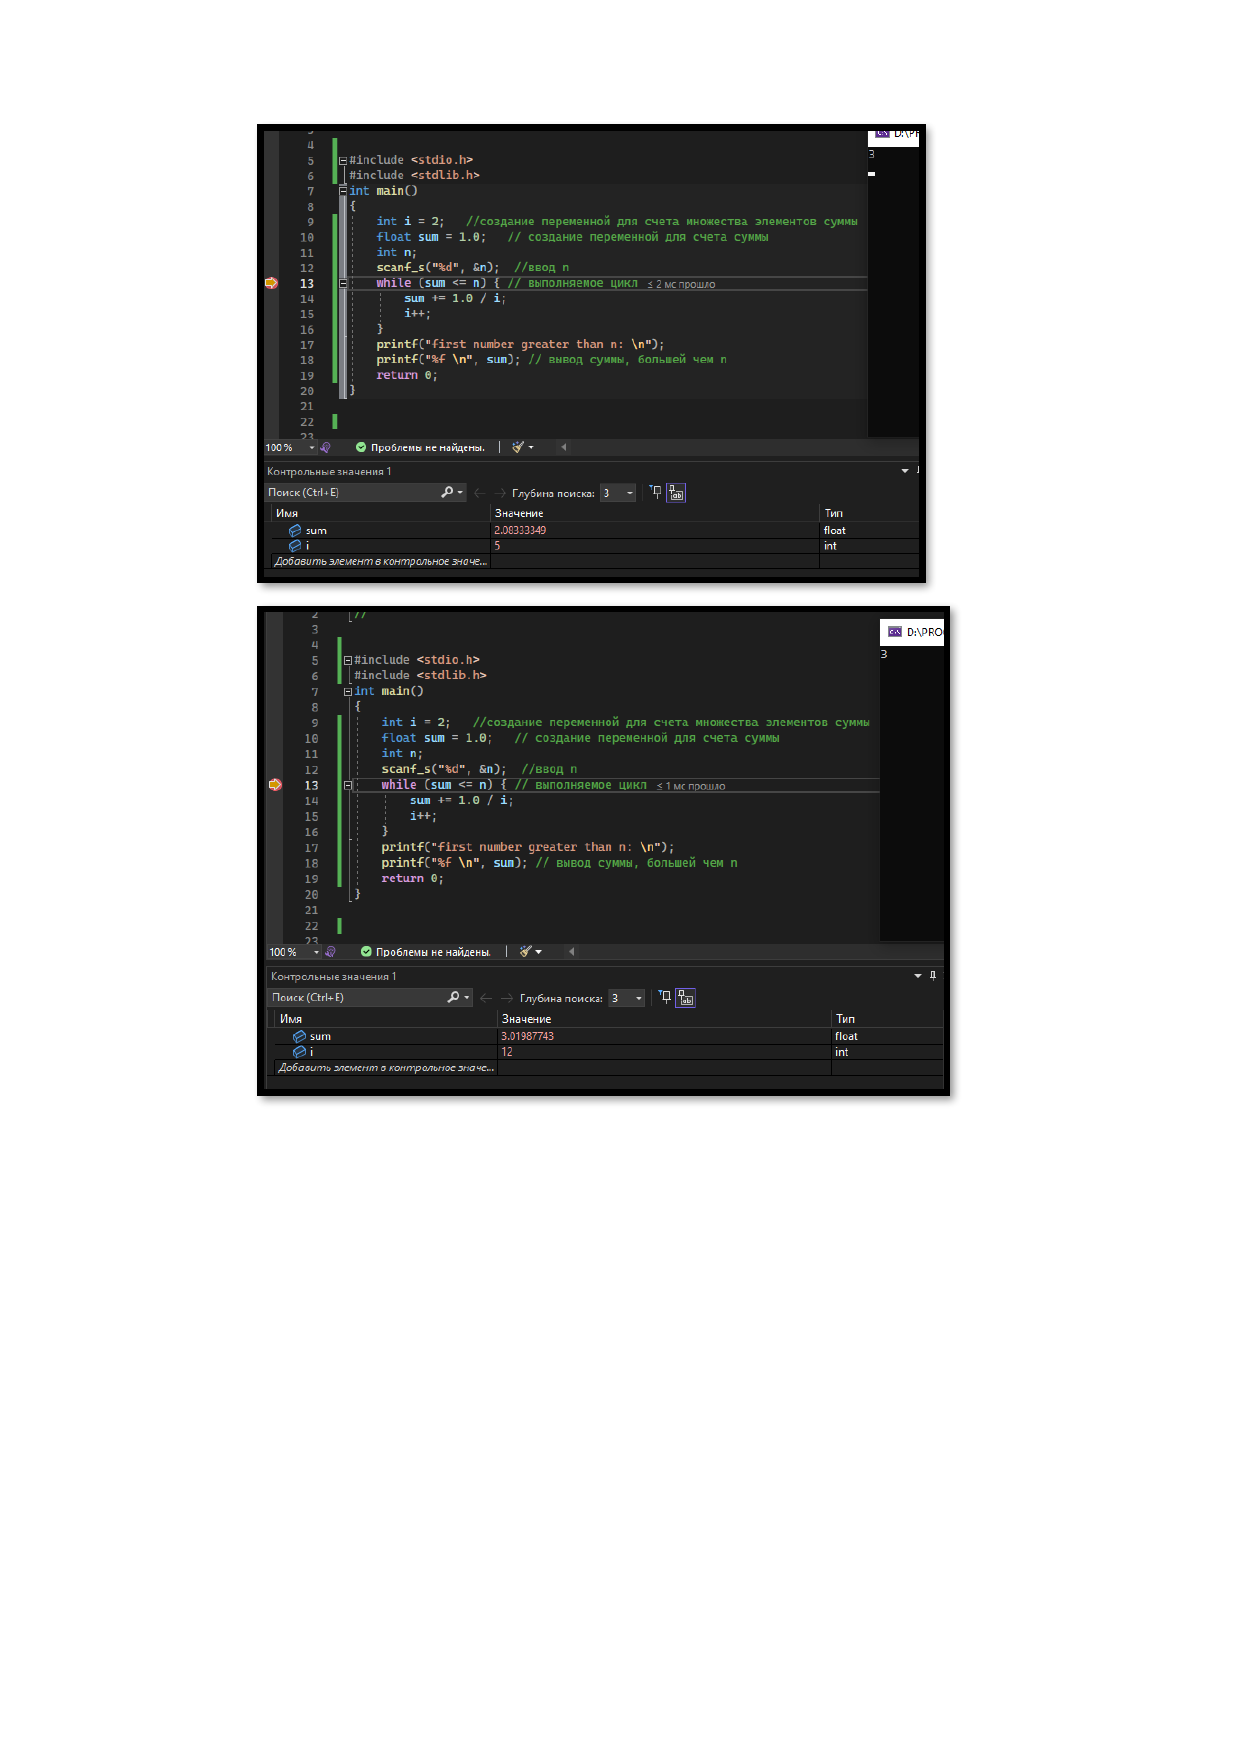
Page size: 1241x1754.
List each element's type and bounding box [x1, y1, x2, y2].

picture [264, 131, 919, 577]
picture [264, 612, 944, 1089]
